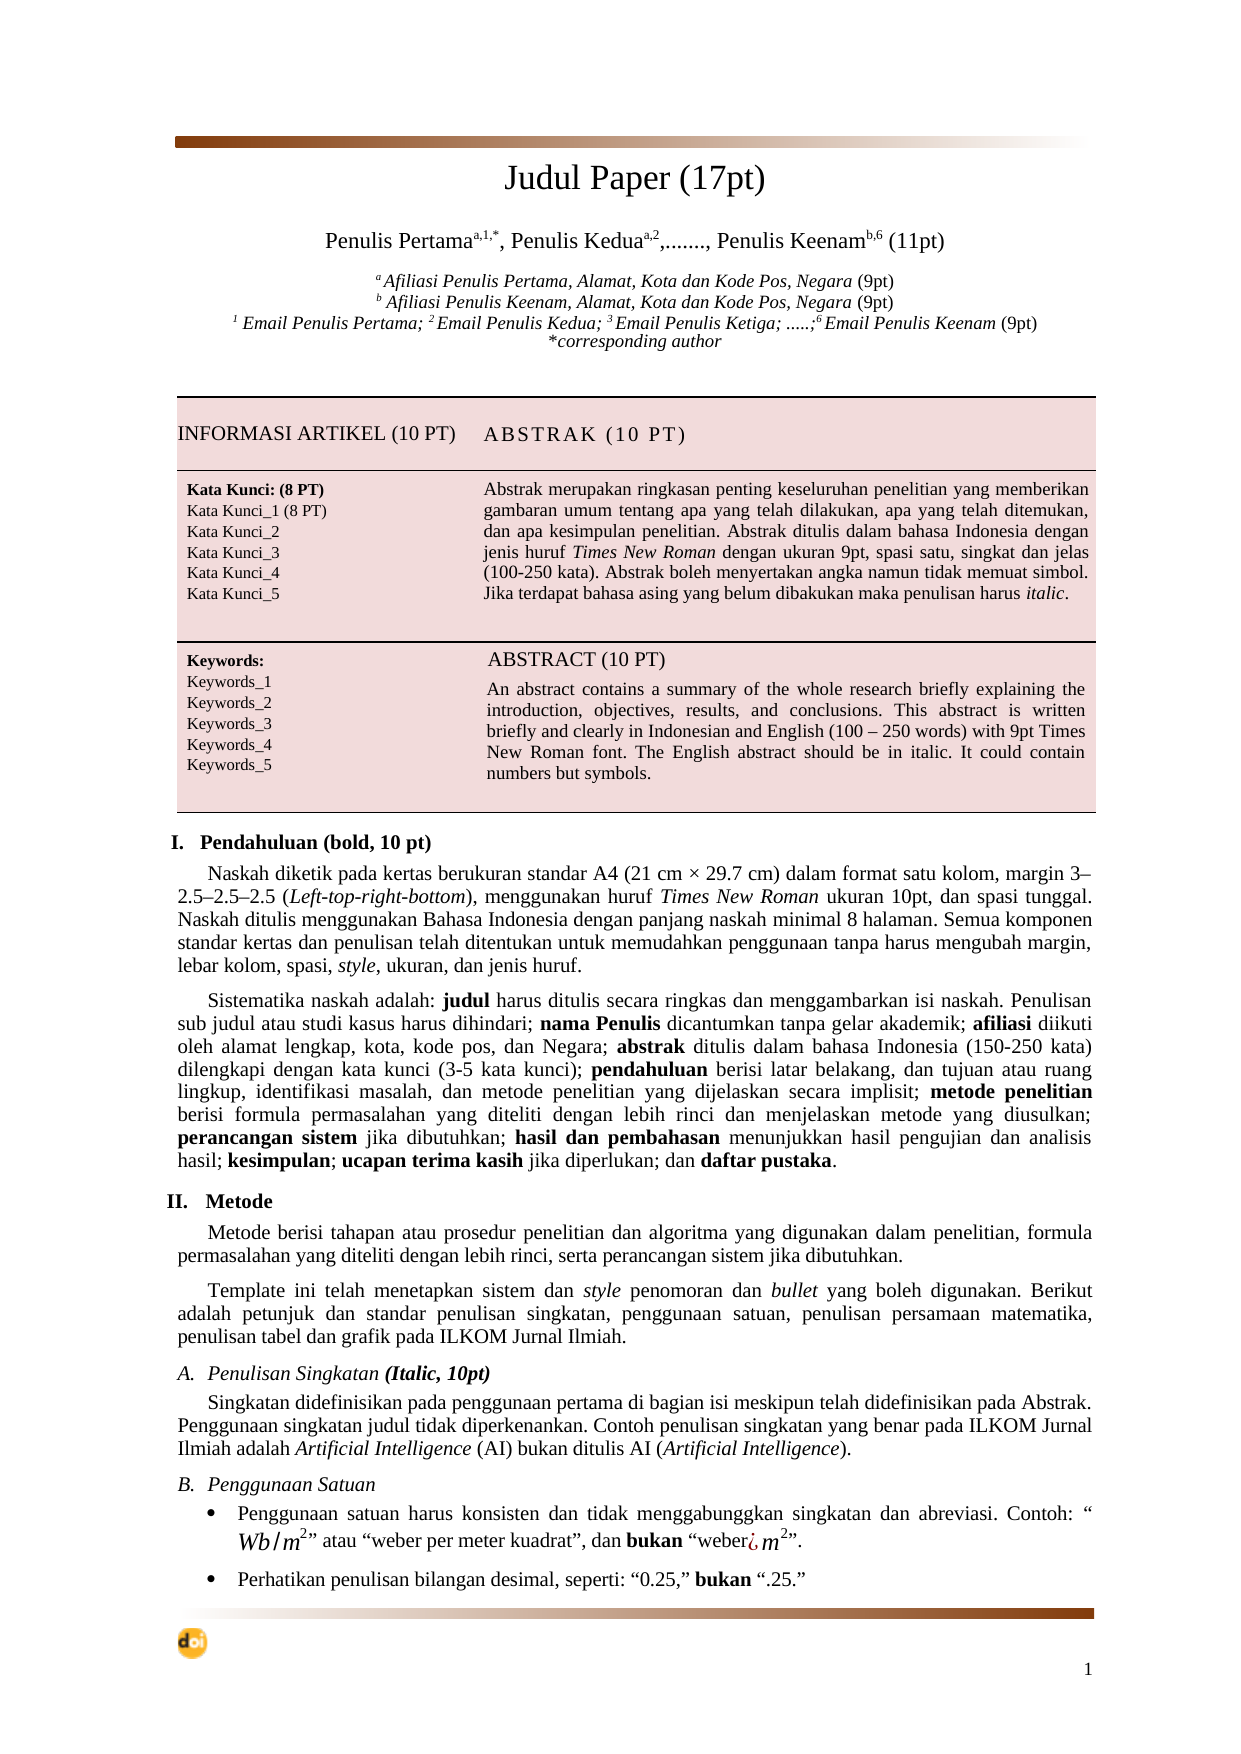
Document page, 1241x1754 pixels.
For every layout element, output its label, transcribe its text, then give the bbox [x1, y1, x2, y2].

table_cell ABSTRACT (10 PT) An abstract contains a summary of the whole research briefly explaining the introduction, objectives, results, and conclusions. This abstract is written briefly and clearly in Indonesian and English (100 – 250 words) with 9pt Times New Roman font. The English abstract should be in italic. It could contain numbers but symbols. [458, 643, 1096, 812]
subtitle Pendahuluan (bold, 10 pt) [177, 830, 1092, 854]
text 1 Email Penulis Pertama; 2 Email Penulis Kedua; 3 Email Penulis Ketiga; .....;6 Email Penulis Keenam (9pt) [177, 313, 1092, 333]
text *corresponding author [177, 333, 1092, 351]
text Template ini telah menetapkan sistem dan style penomoran dan bullet yang boleh digunakan. Berikut adalah petunjuk dan standar penulisan singkatan, penggunaan satuan, penulisan persamaan matematika, penulisan tabel dan grafik pada ILKOM Jurnal Ilmiah. [177, 1279, 1092, 1348]
title Judul Paper (17pt) [177, 156, 1092, 198]
text Sistematika naskah adalah: judul harus ditulis secara ringkas dan menggambarkan isi naskah. Penulisan sub judul atau studi kasus harus dihindari; nama Penulis dicantumkan tanpa gelar akademik; afiliasi diikuti oleh alamat lengkap, kota, kode pos, dan Negara; abstrak ditulis dalam bahasa Indonesia (150-250 kata) dilengkapi dengan kata kunci (3-5 kata kunci); pendahuluan berisi latar belakang, dan tujuan atau ruang lingkup, identifikasi masalah, dan metode penelitian yang dijelaskan secara implisit; metode penelitian berisi formula permasalahan yang diteliti dengan lebih rinci dan menjelaskan metode yang diusulkan; perancangan sistem jika dibutuhkan; hasil dan pembahasan menunjukkan hasil pengujian dan analisis hasil; kesimpulan; ucapan terima kasih jika diperlukan; dan daftar pustaka. [177, 989, 1092, 1172]
table_header ABSTRAK (10 PT) [458, 398, 1096, 470]
table_cell Keywords: Keywords_1 Keywords_2 Keywords_3 Keywords_4 Keywords_5 [177, 643, 458, 812]
list Perhatikan penulisan bilangan desimal, seperti: “0.25,” bukan “.25.” [207, 1568, 1092, 1591]
text Singkatan didefinisikan pada penggunaan pertama di bagian isi meskipun telah didefinisikan pada Abstrak. Penggunaan singkatan judul tidak diperkenankan. Contoh penulisan singkatan yang benar pada ILKOM Jurnal Ilmiah adalah Artificial Intelligence (AI) bukan ditulis AI (Artificial Intelligence). [177, 1391, 1092, 1460]
subtitle Penggunaan Satuan [177, 1472, 1092, 1496]
subtitle Penulisan Singkatan (Italic, 10pt) [177, 1361, 1092, 1385]
text b Afiliasi Penulis Keenam, Alamat, Kota dan Kode Pos, Negara (9pt) [177, 292, 1092, 313]
table_cell Kata Kunci: (8 PT) Kata Kunci_1 (8 PT) Kata Kunci_2 Kata Kunci_3 Kata Kunci_4 Kata Kunci_5 [177, 471, 458, 641]
list Penggunaan satuan harus konsisten dan tidak menggabunggkan singkatan dan abreviasi. Contoh: “” atau “weber per meter kuadrat”, dan bukan “weber”. [207, 1502, 1092, 1555]
text Naskah diketik pada kertas berukuran standar A4 (21 cm × 29.7 cm) dalam format satu kolom, margin 3–2.5–2.5–2.5 (Left-top-right-bottom), menggunakan huruf Times New Roman ukuran 10pt, dan spasi tunggal. Naskah ditulis menggunakan Bahasa Indonesia dengan panjang naskah minimal 8 halaman. Semua komponen standar kertas dan penulisan telah ditentukan untuk memudahkan penggunaan tanpa harus mengubah margin, lebar kolom, spasi, style, ukuran, dan jenis huruf. [177, 862, 1092, 977]
picture [177, 1628, 208, 1659]
text a Afiliasi Penulis Pertama, Alamat, Kota dan Kode Pos, Negara (9pt) [177, 271, 1092, 292]
subtitle Metode [177, 1189, 1092, 1213]
table_cell Abstrak merupakan ringkasan penting keseluruhan penelitian yang memberikan gambaran umum tentang apa yang telah dilakukan, apa yang telah ditemukan, dan apa kesimpulan penelitian. Abstrak ditulis dalam bahasa Indonesia dengan jenis huruf Times New Roman dengan ukuran 9pt, spasi satu, singkat dan jelas (100-250 kata). Abstrak boleh menyertakan angka namun tidak memuat simbol. Jika terdapat bahasa asing yang belum dibakukan maka penulisan harus italic. [458, 471, 1096, 641]
text Penulis Pertamaa,1,*, Penulis Keduaa,2,......., Penulis Keenamb,6 (11pt) [177, 223, 1092, 254]
text Metode berisi tahapan atau prosedur penelitian dan algoritma yang digunakan dalam penelitian, formula permasalahan yang diteliti dengan lebih rinci, serta perancangan sistem jika dibutuhkan. [177, 1221, 1092, 1267]
table_header INFORMASI ARTIKEL (10 PT) [177, 398, 458, 470]
